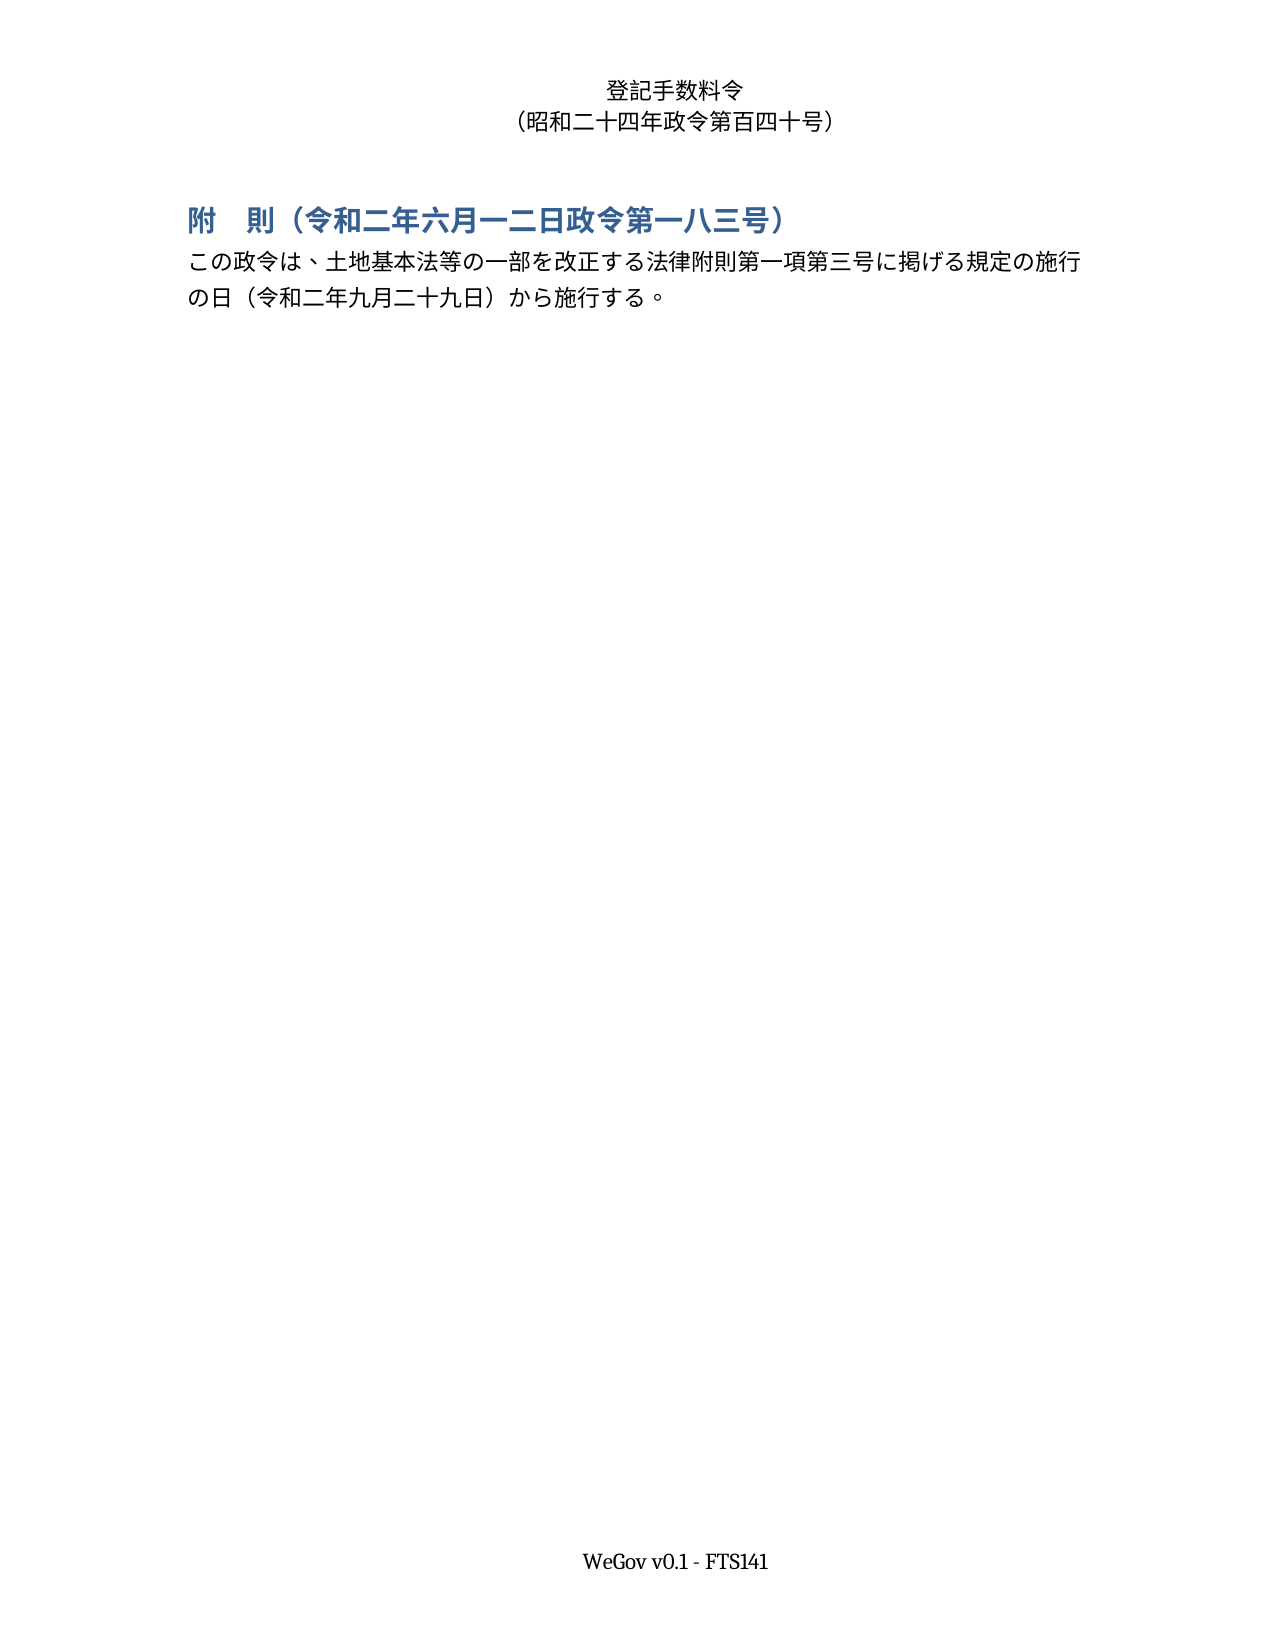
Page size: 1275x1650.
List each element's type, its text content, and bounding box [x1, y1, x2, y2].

text この政令は、土地基本法等の一部を改正する法律附則第一項第三号に掲げる規定の施行の日（令和二年九月二十九日）から施行する。 [187, 246, 1087, 313]
subtitle 附 則（令和二年六月一二日政令第一八三号） [187, 200, 1087, 240]
